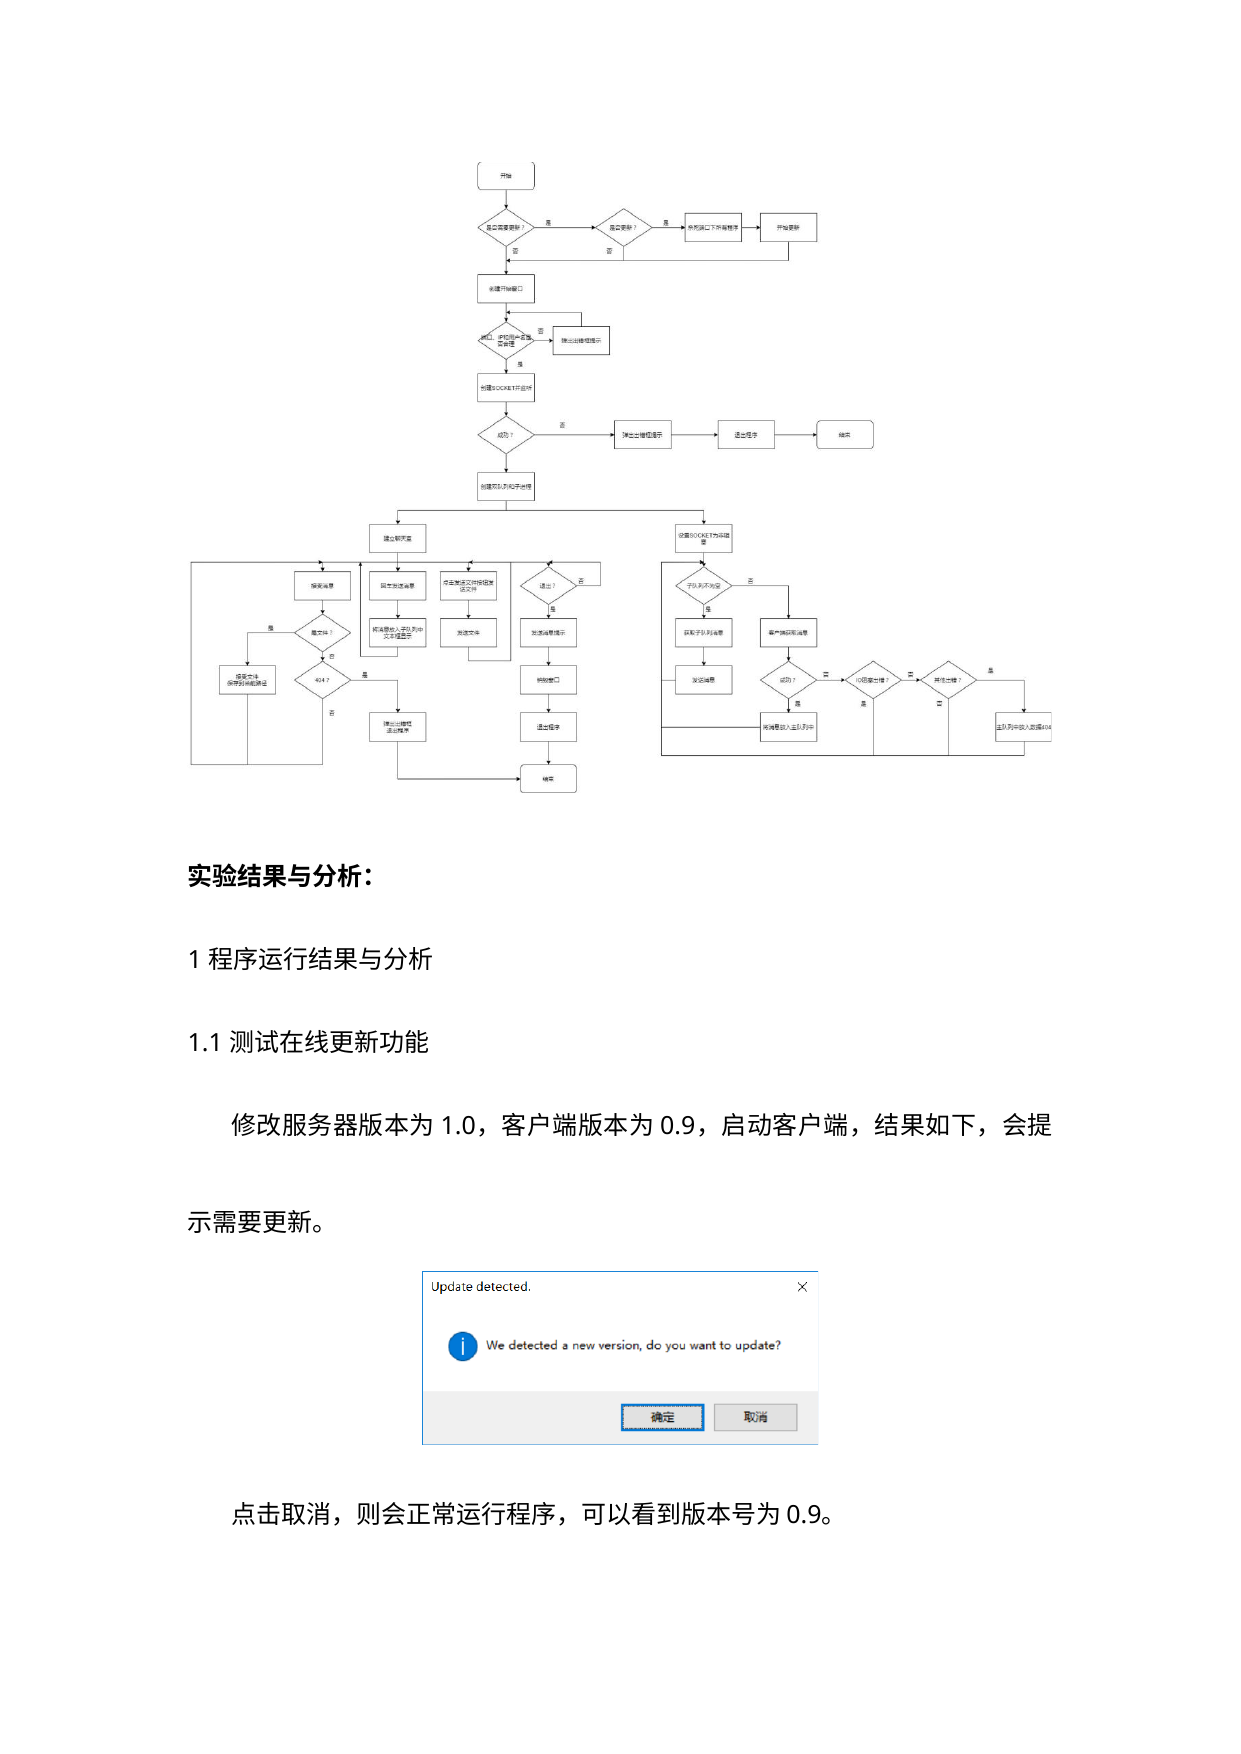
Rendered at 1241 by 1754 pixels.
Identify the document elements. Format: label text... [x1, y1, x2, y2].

text 实验结果与分析： [187, 842, 1053, 907]
picture [187, 162, 1052, 793]
text 点击取消，则会正常运行程序，可以看到版本号为0.9。 [187, 1480, 1053, 1545]
picture [422, 1271, 819, 1445]
text 修改服务器版本为1.0，客户端版本为0.9，启动客户端，结果如下，会提示需要更新。 [187, 1091, 1053, 1253]
text 1 程序运行结果与分析 [187, 925, 1053, 990]
text 1.1 测试在线更新功能 [187, 1008, 1053, 1073]
